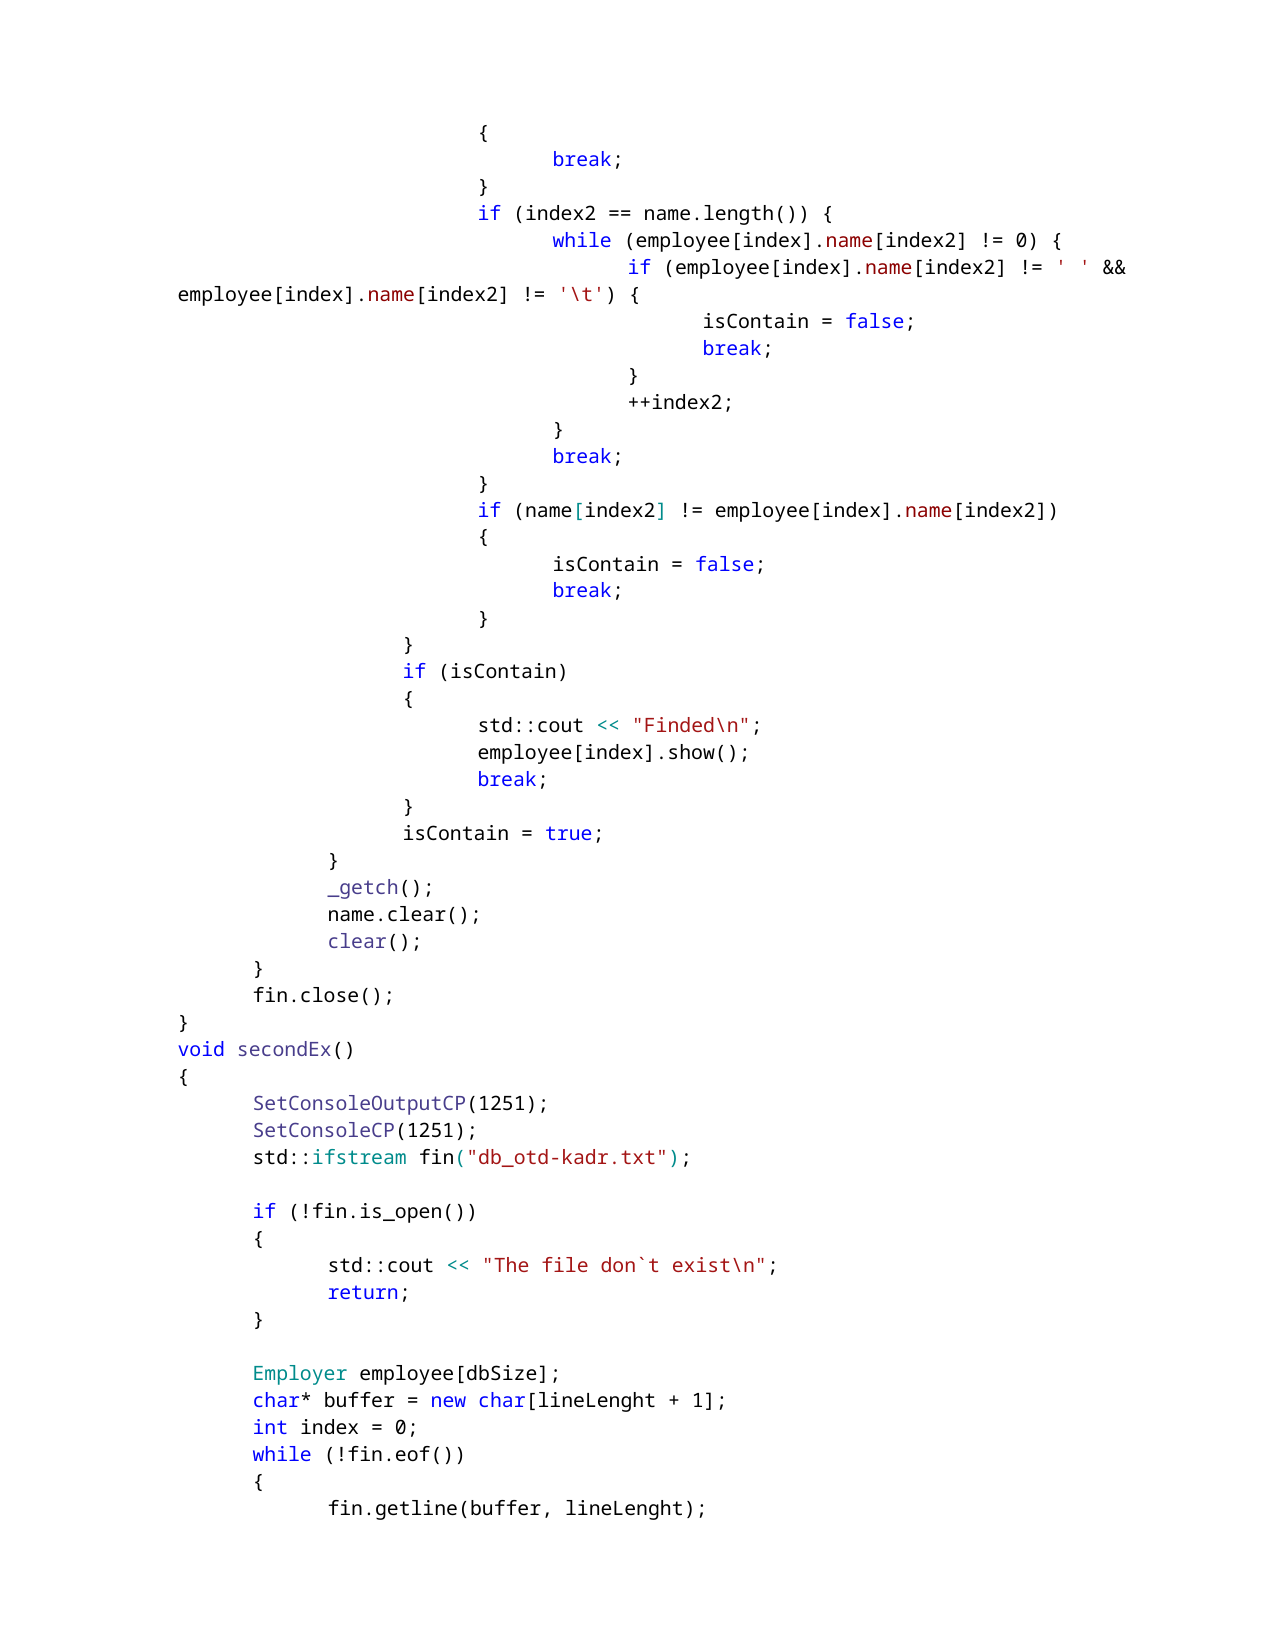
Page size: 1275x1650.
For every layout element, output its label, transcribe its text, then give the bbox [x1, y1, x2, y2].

text } [177, 631, 1186, 658]
text std::ifstream fin("db_otd-kadr.txt"); [177, 1143, 1186, 1170]
text break; [177, 577, 1186, 604]
text { [177, 523, 1186, 550]
text break; [177, 145, 1186, 172]
text clear(); [177, 927, 1186, 954]
text ++index2; [177, 388, 1186, 415]
text } [177, 1008, 1186, 1035]
text isContain = false; [177, 550, 1186, 577]
text } [177, 469, 1186, 496]
text { [177, 1224, 1186, 1251]
text } [177, 954, 1186, 981]
text SetConsoleCP(1251); [177, 1116, 1186, 1143]
text { [177, 1467, 1186, 1494]
text void secondEx() [177, 1035, 1186, 1062]
text } [177, 172, 1186, 199]
text { [177, 1062, 1186, 1089]
text } [177, 361, 1186, 388]
text isContain = false; [177, 307, 1186, 334]
text std::cout << "The file don`t exist\n"; [177, 1251, 1186, 1278]
text } [177, 1305, 1186, 1332]
text int index = 0; [177, 1413, 1186, 1440]
text while (!fin.eof()) [177, 1440, 1186, 1467]
text { [177, 118, 1186, 145]
text Employer employee[dbSize]; [177, 1359, 1186, 1386]
text if (index2 == name.length()) { [177, 199, 1186, 226]
text name.clear(); [177, 901, 1186, 927]
text if (employee[index].name[index2] != ' ' && employee[index].name[index2] != '\t') { [177, 253, 1186, 307]
text while (employee[index].name[index2] != 0) { [177, 226, 1186, 253]
text employee[index].show(); [177, 739, 1186, 766]
text isContain = true; [177, 819, 1186, 847]
text } [177, 793, 1186, 819]
text _getch(); [177, 873, 1186, 901]
text break; [177, 766, 1186, 793]
text if (name[index2] != employee[index].name[index2]) [177, 496, 1186, 523]
text SetConsoleOutputCP(1251); [177, 1089, 1186, 1116]
text break; [177, 334, 1186, 361]
text } [177, 847, 1186, 873]
text if (isContain) [177, 658, 1186, 685]
text } [177, 604, 1186, 631]
text char* buffer = new char[lineLenght + 1]; [177, 1386, 1186, 1413]
text fin.close(); [177, 981, 1186, 1008]
text return; [177, 1278, 1186, 1305]
text if (!fin.is_open()) [177, 1197, 1186, 1224]
text std::cout << "Finded\n"; [177, 712, 1186, 739]
text } [177, 415, 1186, 442]
text { [177, 685, 1186, 712]
text break; [177, 442, 1186, 469]
text fin.getline(buffer, lineLenght); [177, 1494, 1186, 1521]
